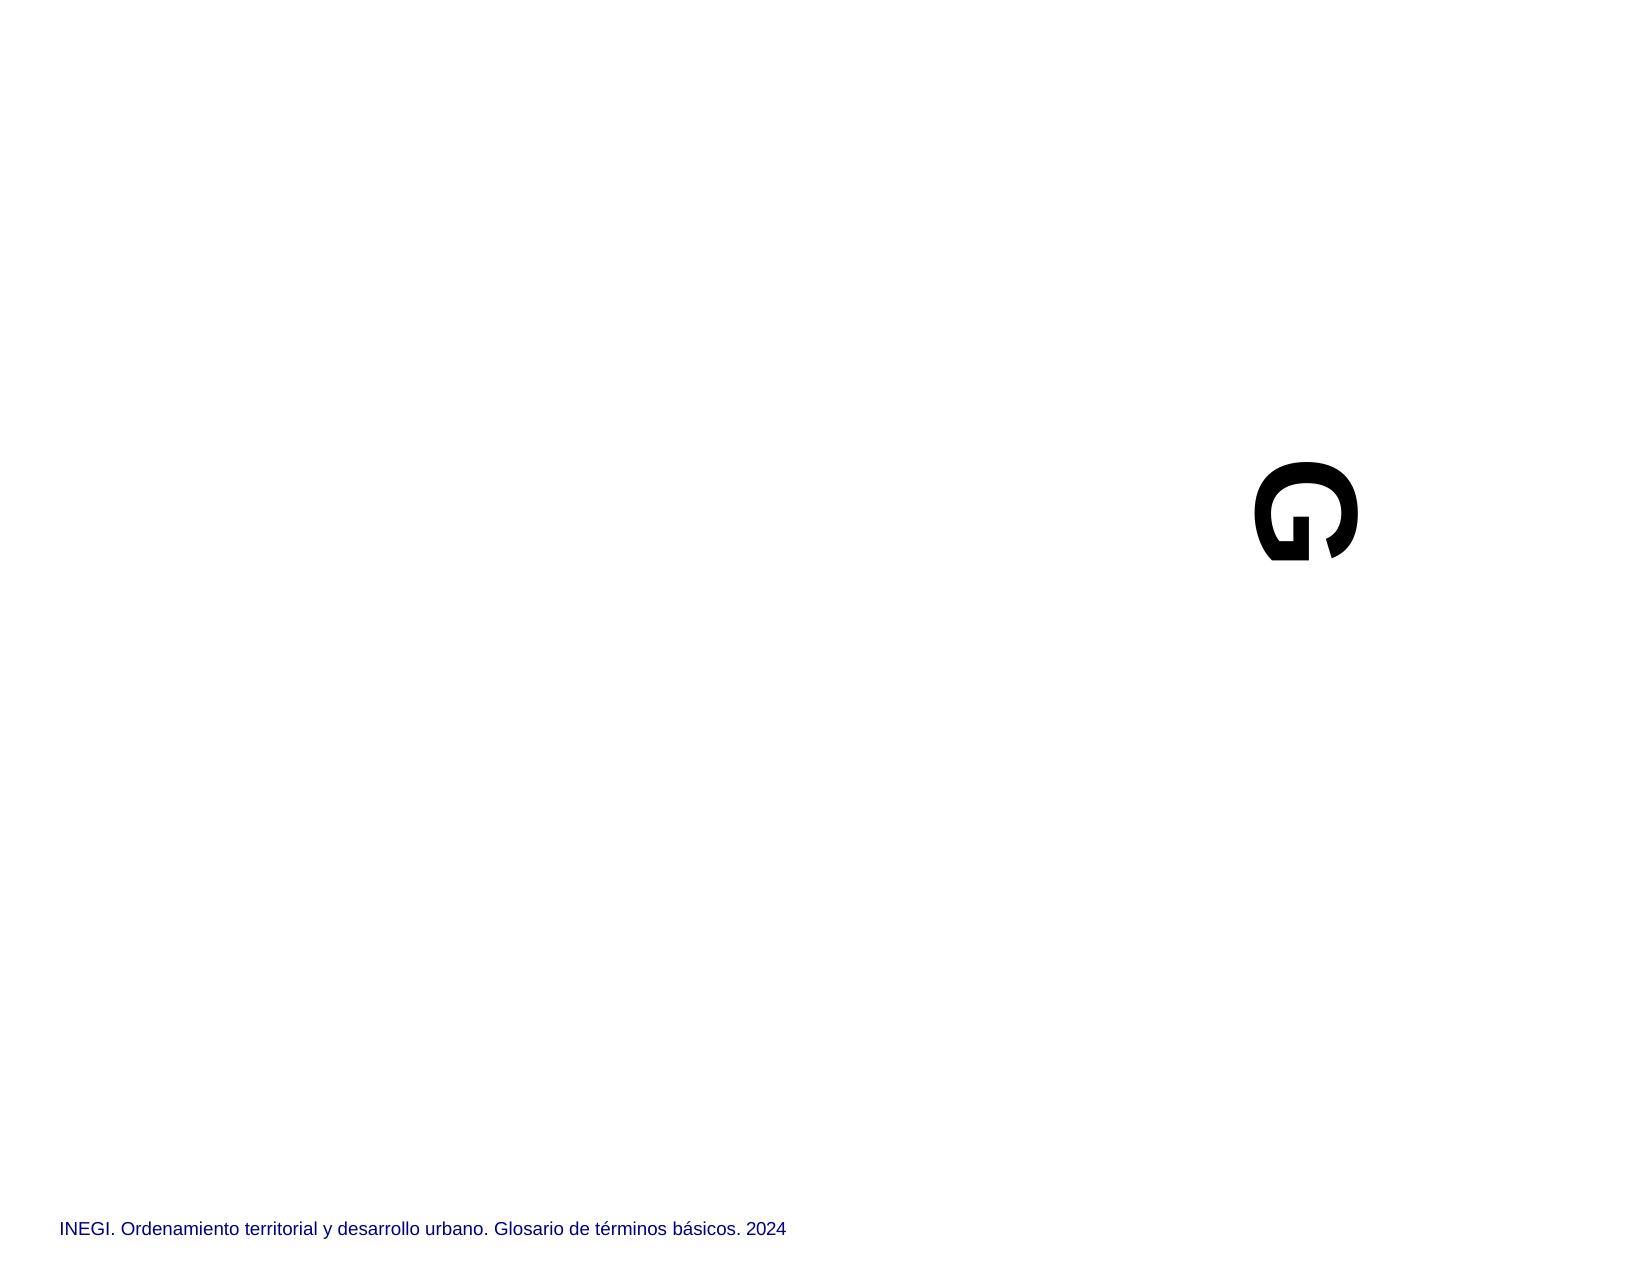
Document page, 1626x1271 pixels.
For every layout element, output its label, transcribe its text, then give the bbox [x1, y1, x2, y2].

text INEGI. Ordenamiento territorial y desarrollo urbano. Glosario de términos básicos. 2024 [59, 1217, 1394, 1239]
